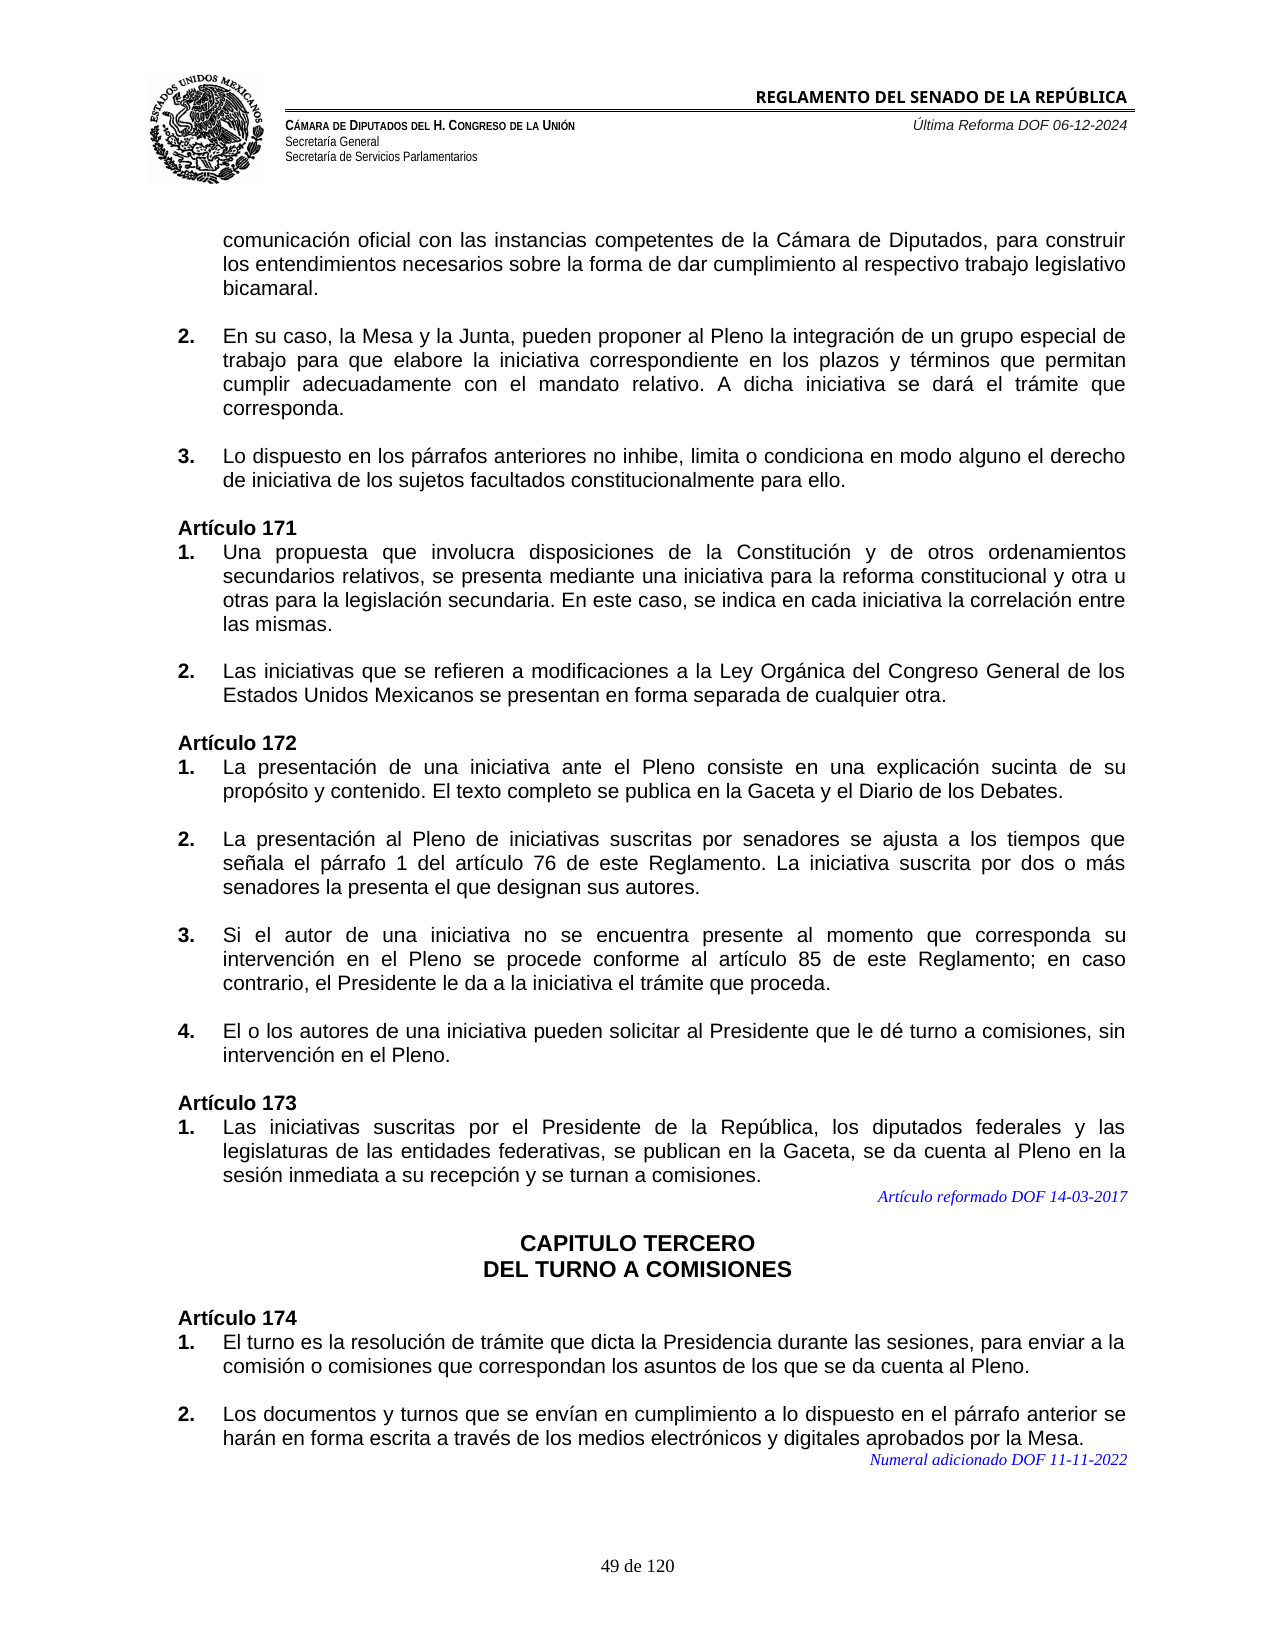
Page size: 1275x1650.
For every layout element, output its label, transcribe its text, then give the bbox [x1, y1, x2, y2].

text 3. Lo dispuesto en los párrafos anteriores no inhibe, limita o condiciona en modo alguno el derecho de iniciativa de los sujetos facultados constitucionalmente para ello. [178, 444, 1127, 492]
text 2. La presentación al Pleno de iniciativas suscritas por senadores se ajusta a los tiempos que señala el párrafo 1 del artículo 76 de este Reglamento. La iniciativa suscrita por dos o más senadores la presenta el que designan sus autores. [178, 827, 1127, 899]
text Numeral adicionado DOF 11-11-2022 [148, 1450, 1127, 1469]
text 4. El o los autores de una iniciativa pueden solicitar al Presidente que le dé turno a comisiones, sin intervención en el Pleno. [178, 1019, 1127, 1067]
text DEL TURNO A COMISIONES [148, 1256, 1127, 1282]
text CAPITULO TERCERO [148, 1229, 1127, 1256]
text 2. Las iniciativas que se refieren a modificaciones a la Ley Orgánica del Congreso General de los Estados Unidos Mexicanos se presentan en forma separada de cualquier otra. [178, 659, 1127, 707]
text Artículo 174 [148, 1306, 1127, 1330]
text 1. El turno es la resolución de trámite que dicta la Presidencia durante las sesiones, para enviar a la comisión o comisiones que correspondan los asuntos de los que se da cuenta al Pleno. [178, 1330, 1127, 1378]
text 1. Las iniciativas suscritas por el Presidente de la República, los diputados federales y las legislaturas de las entidades federativas, se publican en la Gaceta, se da cuenta al Pleno en la sesión inmediata a su recepción y se turnan a comisiones. [178, 1114, 1127, 1186]
text 1. Una propuesta que involucra disposiciones de la Constitución y de otros ordenamientos secundarios relativos, se presenta mediante una iniciativa para la reforma constitucional y otra u otras para la legislación secundaria. En este caso, se indica en cada iniciativa la correlación entre las mismas. [178, 539, 1127, 635]
text 3. Si el autor de una iniciativa no se encuentra presente al momento que corresponda su intervención en el Pleno se procede conforme al artículo 85 de este Reglamento; en caso contrario, el Presidente le da a la iniciativa el trámite que proceda. [178, 923, 1127, 995]
text 2. En su caso, la Mesa y la Junta, pueden proponer al Pleno la integración de un grupo especial de trabajo para que elabore la iniciativa correspondiente en los plazos y términos que permitan cumplir adecuadamente con el mandato relativo. A dicha iniciativa se dará el trámite que corresponda. [178, 324, 1127, 420]
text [178, 228, 1127, 300]
text Artículo 172 [148, 731, 1127, 755]
text Artículo 171 [148, 516, 1127, 539]
text 2. Los documentos y turnos que se envían en cumplimiento a lo dispuesto en el párrafo anterior se harán en forma escrita a través de los medios electrónicos y digitales aprobados por la Mesa. [178, 1402, 1127, 1450]
text Artículo 173 [148, 1091, 1127, 1114]
text Artículo reformado DOF 14-03-2017 [148, 1186, 1127, 1206]
text 1. La presentación de una iniciativa ante el Pleno consiste en una explicación sucinta de su propósito y contenido. El texto completo se publica en la Gaceta y el Diario de los Debates. [178, 755, 1127, 803]
